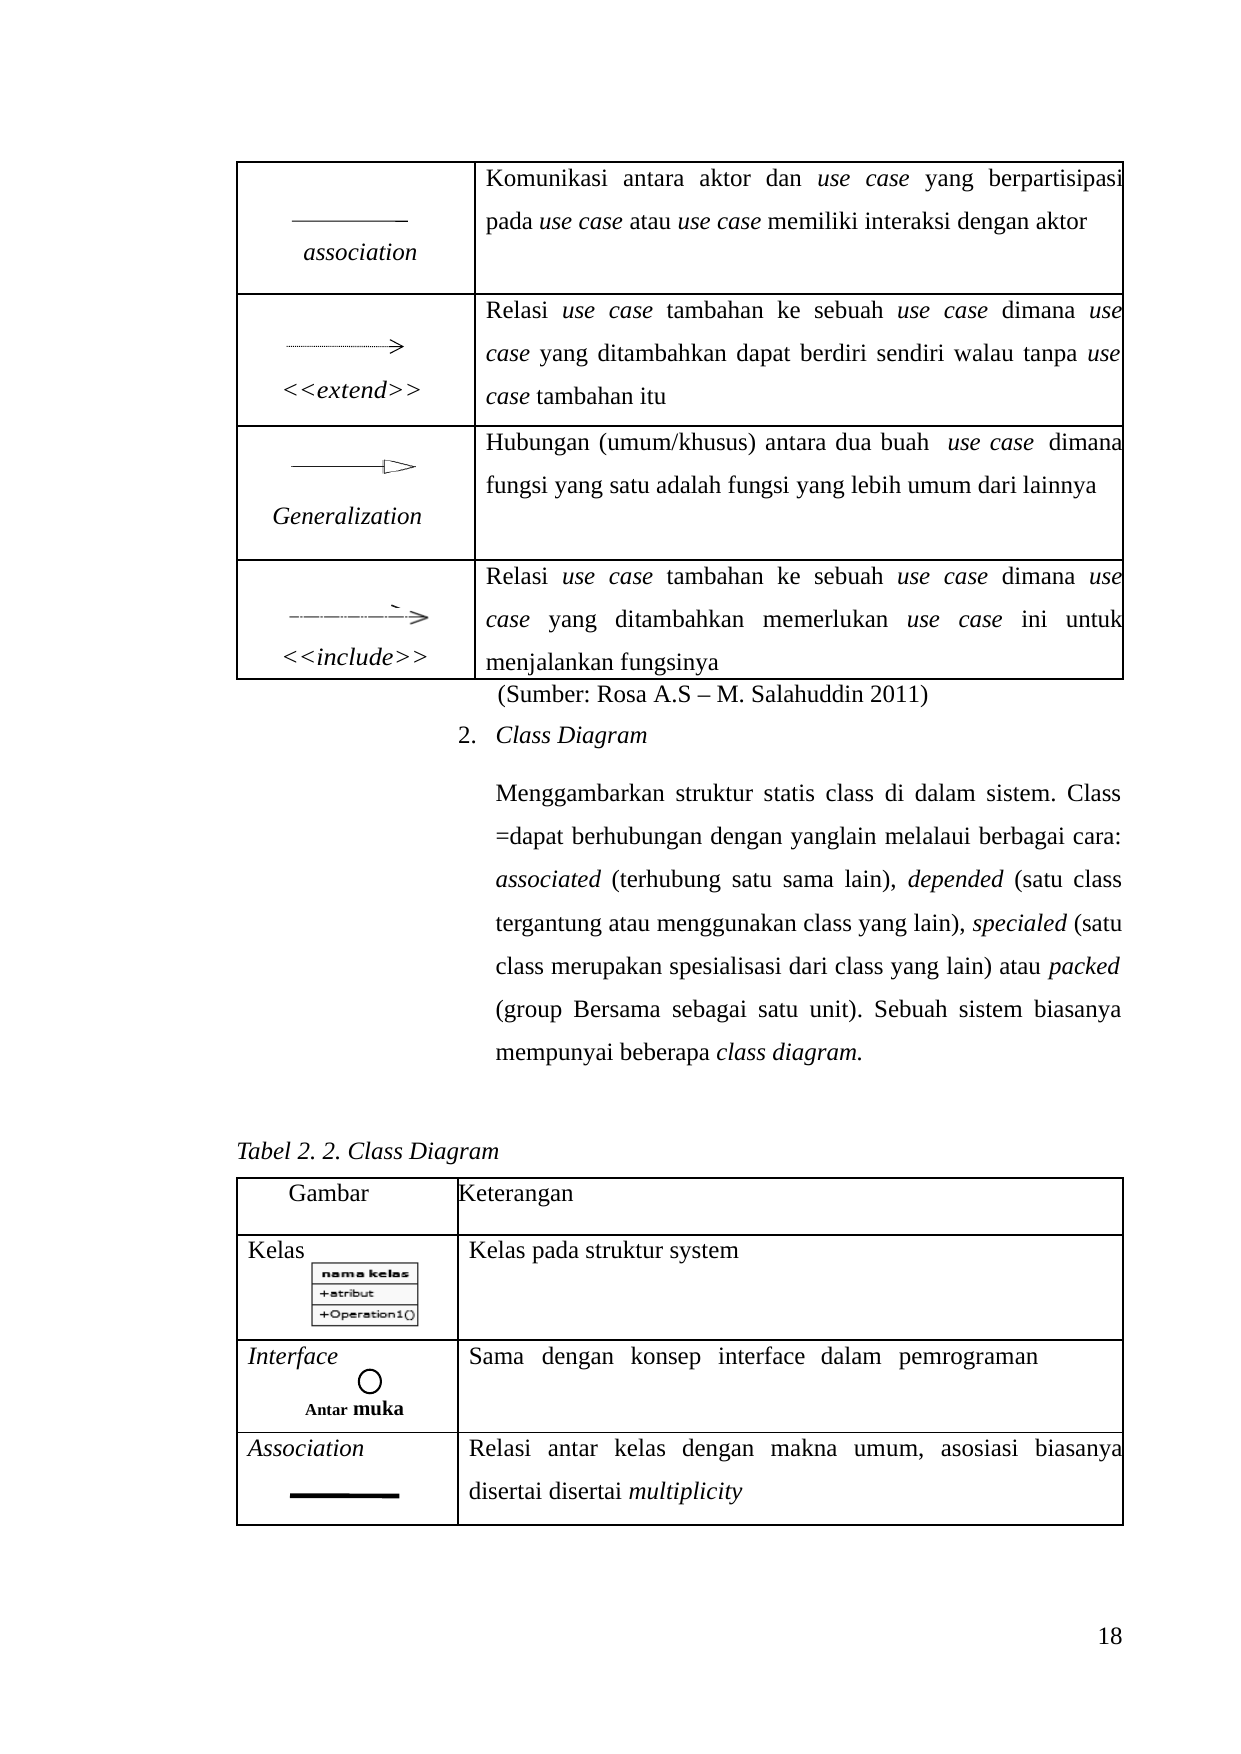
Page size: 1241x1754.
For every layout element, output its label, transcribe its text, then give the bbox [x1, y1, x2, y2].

table_cell Sama dengan konsep interface dalam pemrograman berorientasi objek [459, 1341, 1122, 1432]
table_cell <<extend>> [238, 295, 474, 425]
table_cell association [238, 163, 474, 293]
table_cell Komunikasi antara aktor dan use case yang berpartisipasi pada use case atau use case memiliki interaksi dengan aktor [476, 163, 1122, 293]
table_cell Relasi use case tambahan ke sebuah use case dimana use case yang ditambahkan memerlukan use case ini untuk menjalankan fungsinya [476, 561, 1122, 678]
picture [279, 450, 425, 482]
list Class Diagram [458, 721, 1122, 749]
picture [298, 1260, 432, 1335]
table_cell Relasi use case tambahan ke sebuah use case dimana use case yang ditambahkan dapat berdiri sendiri walau tanpa use case tambahan itu [476, 295, 1122, 425]
table_cell Kelas pada struktur system [459, 1236, 1122, 1339]
table_cell Relasi antar kelas dengan makna umum, asosiasi biasanya disertai disertai multiplicity [459, 1433, 1122, 1524]
picture [281, 608, 429, 628]
table_cell Kelas [238, 1236, 457, 1339]
table_cell Interface Antar muka [238, 1341, 457, 1432]
table_cell Generalization [238, 427, 474, 559]
table_header Keterangan [459, 1179, 1122, 1234]
text (Sumber: Rosa A.S – M. Salahuddin 2011) [303, 680, 1122, 708]
text Tabel 2. 2. Class Diagram [236, 1136, 1122, 1165]
table_cell Hubungan (umum/khusus) antara dua buah use case dimana fungsi yang satu adalah fungsi yang lebih umum dari lainnya [476, 427, 1122, 559]
text Menggambarkan struktur statis class di dalam sistem. Class =dapat berhubungan dengan yanglain melalaui berbagai cara: associated (terhubung satu sama lain), depended (satu class tergantung atau menggunakan class yang lain), specialed (satu class merupakan spesialisasi dari class yang lain) atau packed (group Bersama sebagai satu unit). Sebuah sistem biasanya mempunyai beberapa class diagram. [495, 778, 1122, 1066]
table_cell <<include>> [238, 561, 474, 678]
table_cell Association [238, 1433, 457, 1524]
table_header Gambar [238, 1179, 457, 1234]
